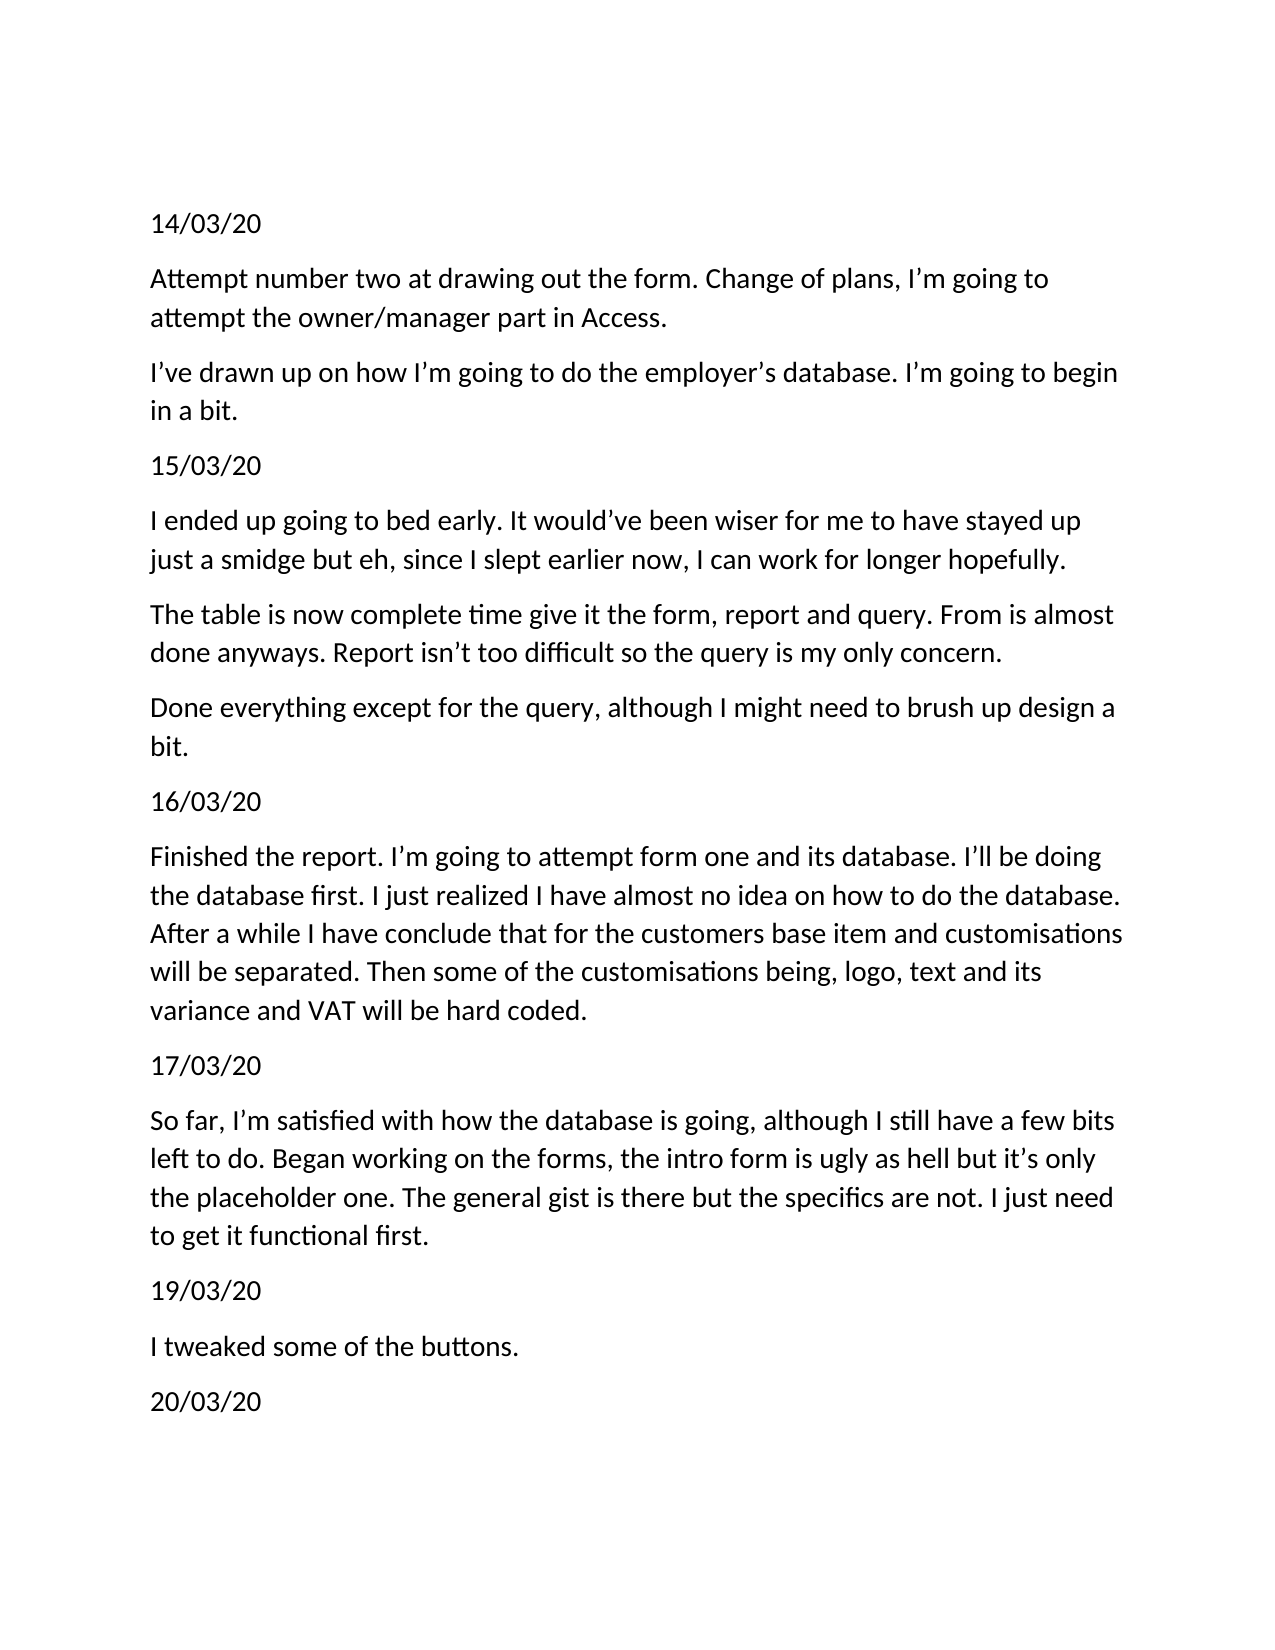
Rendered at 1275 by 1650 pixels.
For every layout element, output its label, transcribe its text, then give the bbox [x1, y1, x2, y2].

text 14/03/20 [150, 205, 1125, 241]
text Attempt number two at drawing out the form. Change of plans, I’m going to attempt the owner/manager part in Access. [150, 260, 1125, 334]
text 15/03/20 [150, 447, 1125, 483]
text So far, I’m satisfied with how the database is going, although I still have a few bits left to do. Began working on the forms, the intro form is ugly as hell but it’s only the placeholder one. The general gist is there but the specifics are not. I just need to get it functional first. [150, 1102, 1125, 1253]
text 16/03/20 [150, 783, 1125, 819]
text I tweaked some of the buttons. [150, 1328, 1125, 1363]
text 19/03/20 [150, 1272, 1125, 1308]
text 17/03/20 [150, 1047, 1125, 1083]
text I’ve drawn up on how I’m going to do the employer’s database. I’m going to begin in a bit. [150, 354, 1125, 428]
text Finished the report. I’m going to attempt form one and its database. I’ll be doing the database first. I just realized I have almost no idea on how to do the database. After a while I have conclude that for the customers base item and customisations will be separated. Then some of the customisations being, logo, text and its variance and VAT will be hard coded. [150, 838, 1125, 1027]
text The table is now complete time give it the form, report and query. From is almost done anyways. Report isn’t too difficult so the query is my only concern. [150, 596, 1125, 670]
text Done everything except for the query, although I might need to brush up design a bit. [150, 689, 1125, 763]
text I ended up going to bed early. It would’ve been wiser for me to have stayed up just a smidge but eh, since I slept earlier now, I can work for longer hopefully. [150, 502, 1125, 576]
text 20/03/20 [150, 1383, 1125, 1418]
